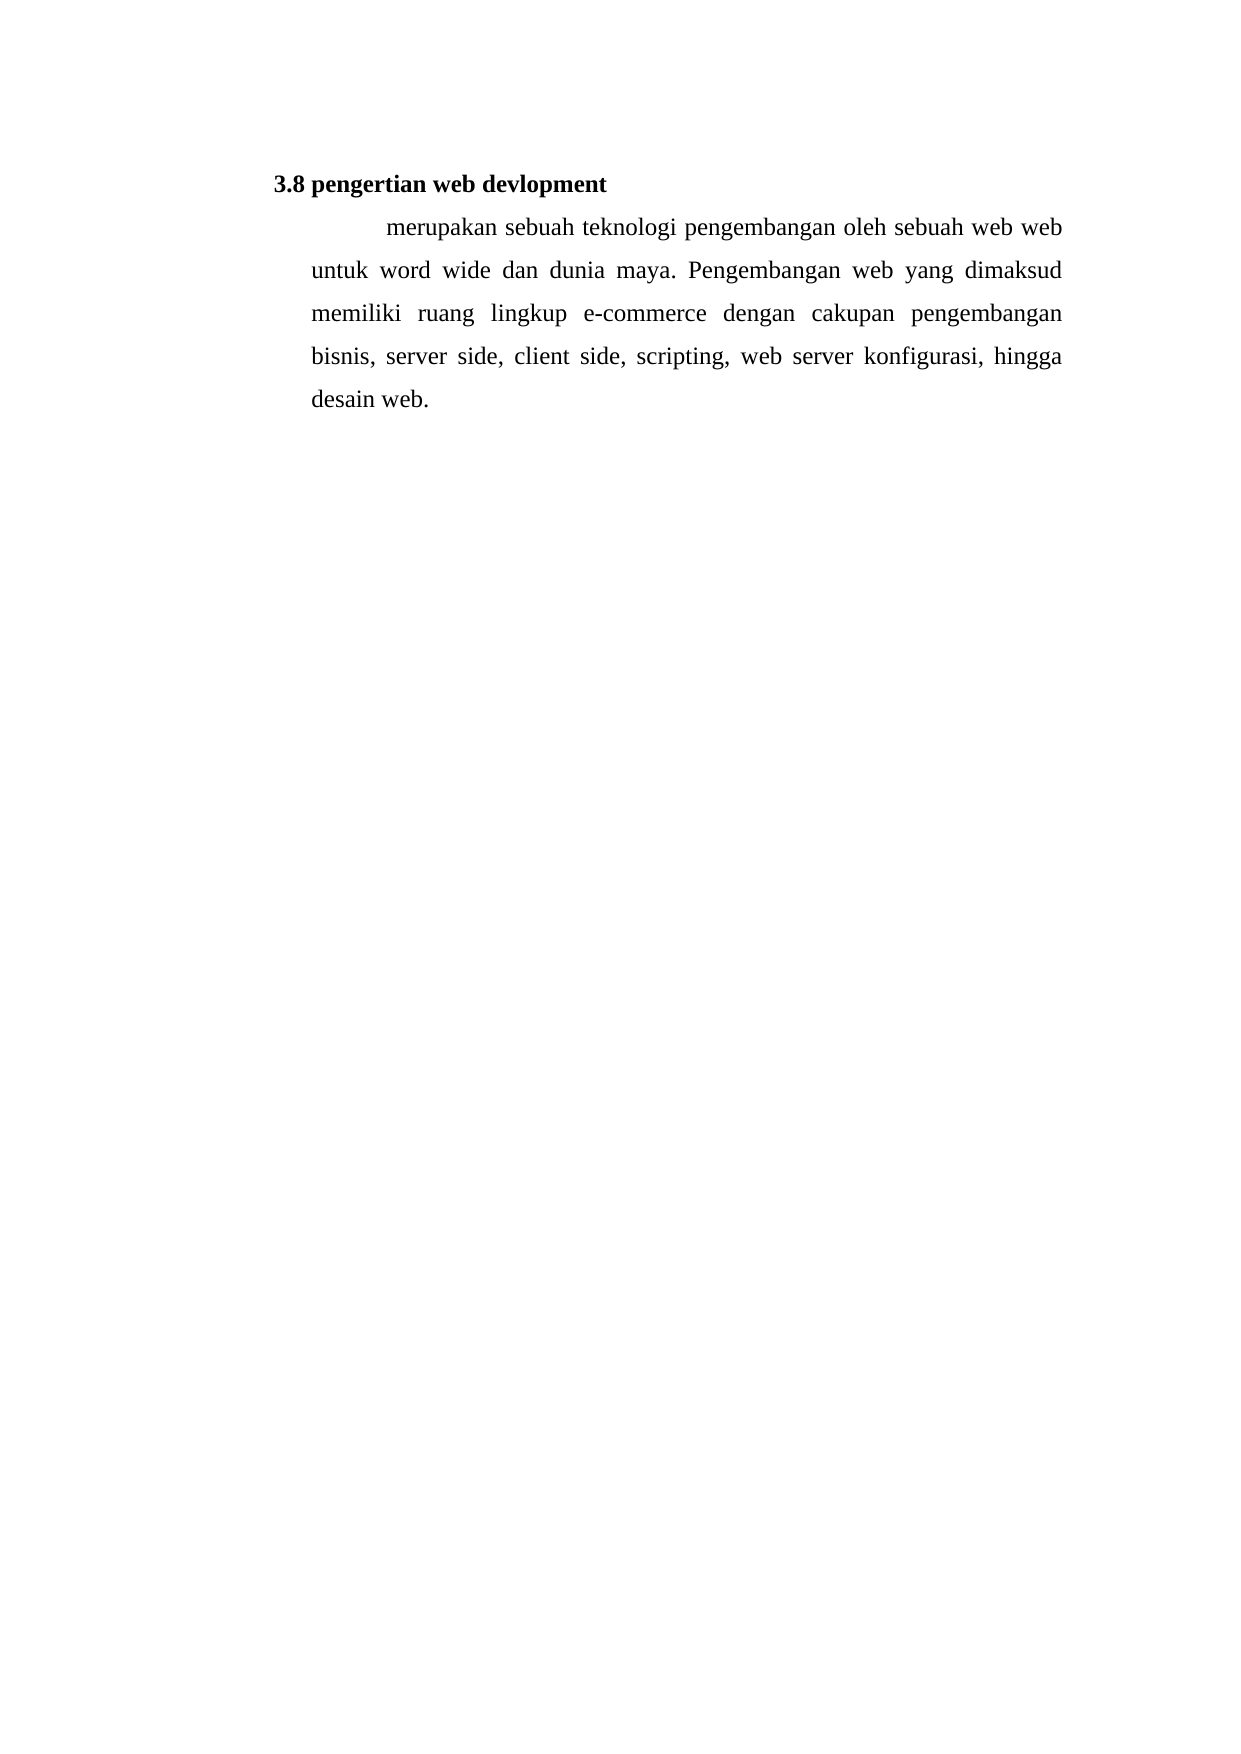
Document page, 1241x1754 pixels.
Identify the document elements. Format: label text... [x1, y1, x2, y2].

list pengertian web devlopment [274, 169, 1063, 197]
list merupakan sebuah teknologi pengembangan oleh sebuah web web untuk word wide dan dunia maya. Pengembangan web yang dimaksud memiliki ruang lingkup e-commerce dengan cakupan pengembangan bisnis, server side, client side, scripting, web server konfigurasi, hingga desain web. [311, 212, 1063, 413]
